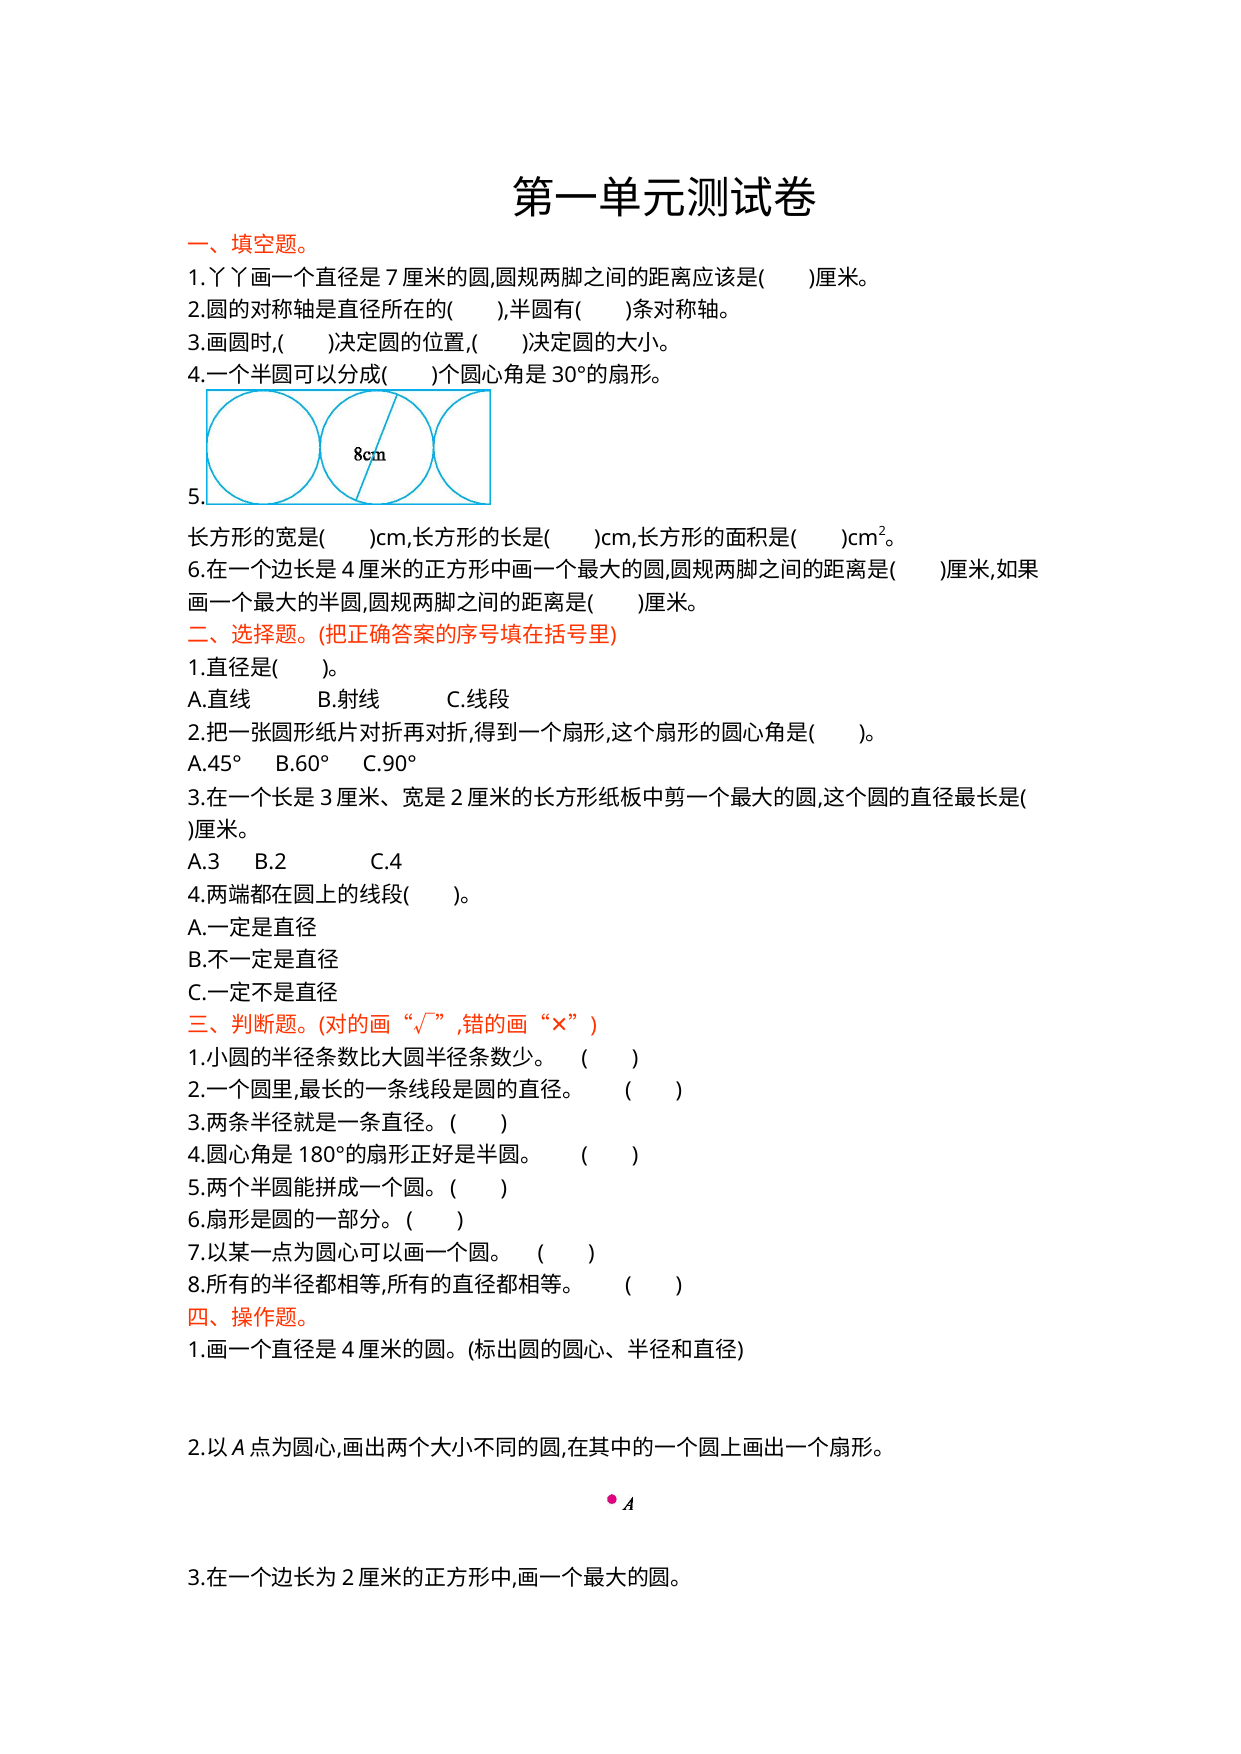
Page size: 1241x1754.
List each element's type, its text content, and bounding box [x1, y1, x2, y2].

text 1.画一个直径是4厘米的圆。(标出圆的圆心、半径和直径) [187, 1332, 1053, 1364]
text 四、操作题。 [187, 1299, 1053, 1332]
text A.直线 B.射线 C.线段 [187, 682, 1053, 714]
text 5.两个半圆能拼成一个圆。 ( ) [187, 1169, 1053, 1202]
text 2.以A点为圆心,画出两个大小不同的圆,在其中的一个圆上画出一个扇形。 [187, 1429, 1053, 1462]
text C.一定不是直径 [187, 974, 1053, 1007]
text 3.画圆时,( )决定圆的位置,( )决定圆的大小。 [187, 324, 1053, 357]
text 2.把一张圆形纸片对折再对折,得到一个扇形,这个扇形的圆心角是( )。 [187, 714, 1053, 747]
text 4.一个半圆可以分成( )个圆心角是30°的扇形。 [187, 357, 1053, 389]
text 4.圆心角是180°的扇形正好是半圆。 ( ) [187, 1137, 1053, 1169]
picture [607, 1494, 634, 1510]
text 3.在一个边长为2厘米的正方形中,画一个最大的圆。 [187, 1559, 1053, 1592]
text 8.所有的半径都相等,所有的直径都相等。 ( ) [187, 1267, 1053, 1299]
text A.45° B.60° C.90° [187, 747, 1053, 779]
picture [208, 391, 489, 505]
text 1.直径是( )。 [187, 649, 1053, 682]
text 第一单元测试卷 [187, 162, 1053, 227]
text 3.两条半径就是一条直径。 ( ) [187, 1104, 1053, 1137]
text 三、判断题。(对的画“√”,错的画“✕”) [187, 1007, 1053, 1039]
text 7.以某一点为圆心可以画一个圆。 ( ) [187, 1234, 1053, 1267]
text 二、选择题。(把正确答案的序号填在括号里) [187, 617, 1053, 649]
text 6.在一个边长是4厘米的正方形中画一个最大的圆,圆规两脚之间的距离是( )厘米,如果画一个最大的半圆,圆规两脚之间的距离是( )厘米。 [187, 552, 1053, 617]
text 3.在一个长是3厘米、宽是2厘米的长方形纸板中剪一个最大的圆,这个圆的直径最长是( )厘米。 [187, 779, 1053, 844]
text 1.丫丫画一个直径是7厘米的圆,圆规两脚之间的距离应该是( )厘米。 [187, 259, 1053, 292]
text 4.两端都在圆上的线段( )。 [187, 877, 1053, 909]
text 一、填空题。 [187, 227, 1053, 259]
text 1.小圆的半径条数比大圆半径条数少。 ( ) [187, 1039, 1053, 1072]
text 2.一个圆里,最长的一条线段是圆的直径。 ( ) [187, 1072, 1053, 1104]
text 长方形的宽是( )cm,长方形的长是( )cm,长方形的面积是( )cm2。 [187, 519, 1053, 552]
text 2.圆的对称轴是直径所在的( ),半圆有( )条对称轴。 [187, 292, 1053, 324]
text B.不一定是直径 [187, 942, 1053, 974]
text A.3 B.2 C.4 [187, 844, 1053, 877]
text 6.扇形是圆的一部分。 ( ) [187, 1202, 1053, 1234]
text A.一定是直径 [187, 909, 1053, 942]
